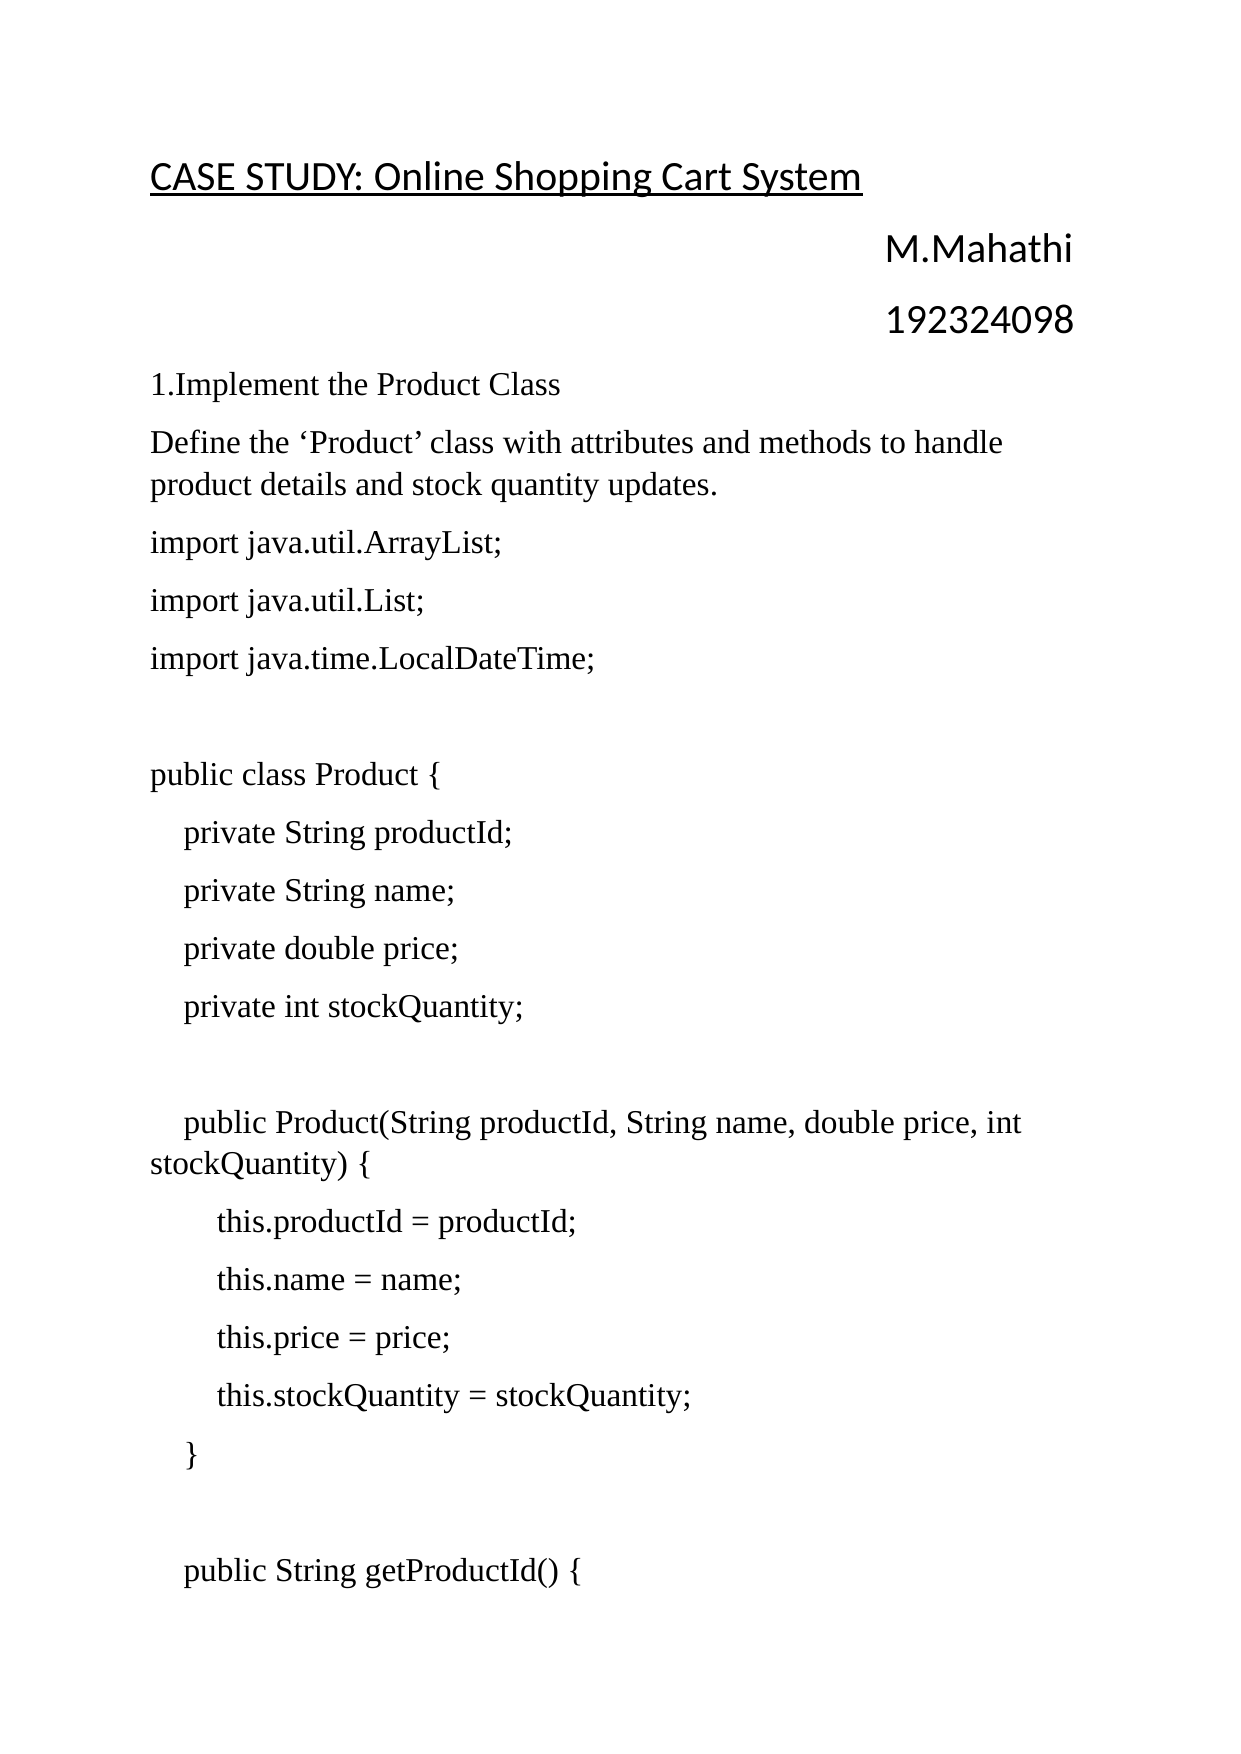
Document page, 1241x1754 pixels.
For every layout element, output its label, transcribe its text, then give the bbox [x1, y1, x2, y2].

text public Product(String productId, String name, double price, int stockQuantity) { [150, 1102, 1090, 1182]
text private int stockQuantity; [150, 986, 1090, 1024]
text public String getProductId() { [150, 1550, 1090, 1588]
text } [150, 1434, 1090, 1472]
text this.name = name; [150, 1260, 1090, 1298]
text private double price; [150, 928, 1090, 967]
text private String name; [150, 870, 1090, 908]
text CASE STUDY: Online Shopping Cart System [150, 150, 1090, 201]
text public class Product { [150, 754, 1090, 792]
text import java.time.LocalDateTime; [150, 638, 1090, 676]
text this.productId = productId; [150, 1202, 1090, 1240]
text import java.util.List; [150, 580, 1090, 618]
text M.Mahathi [150, 222, 1090, 272]
text this.price = price; [150, 1318, 1090, 1356]
text 192324098 [150, 293, 1090, 344]
text import java.util.ArrayList; [150, 522, 1090, 560]
text Define the ‘Product’ class with attributes and methods to handle product details and stock quantity updates. [150, 423, 1090, 502]
text private String productId; [150, 812, 1090, 851]
text 1.Implement the Product Class [150, 365, 1090, 403]
text this.stockQuantity = stockQuantity; [150, 1376, 1090, 1414]
